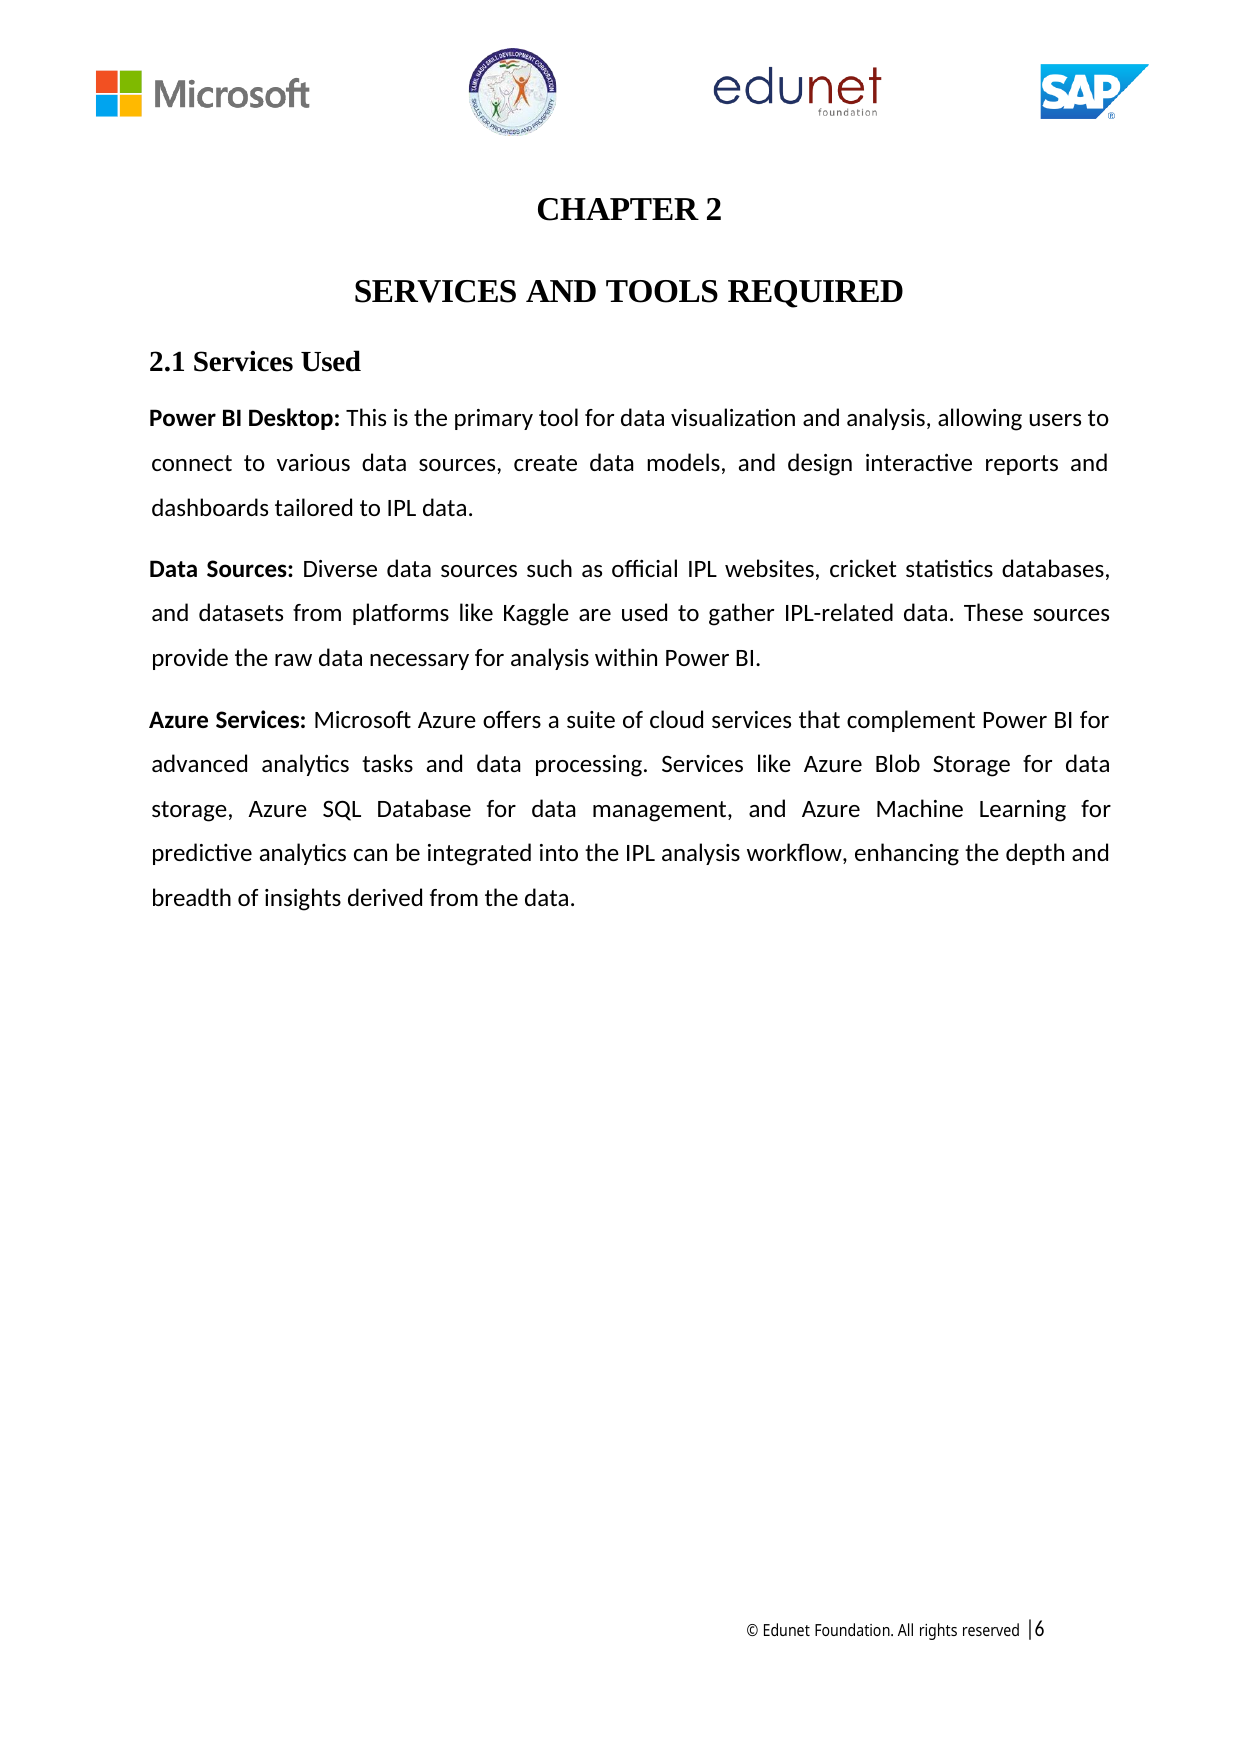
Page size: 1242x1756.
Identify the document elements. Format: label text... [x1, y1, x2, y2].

picture [468, 48, 557, 136]
picture [713, 66, 882, 116]
text Azure Services: Microsoft Azure offers a suite of cloud services that complement Power BI for advanced analytics tasks and data processing. Services like Azure Blob Storage for data storage, Azure SQL Database for data management, and Azure Machine Learning for predictive analytics can be integrated into the IPL analysis workflow, enhancing the depth and breadth of insights derived from the data. [149, 704, 1111, 913]
picture [95, 70, 310, 117]
text Data Sources: Diverse data sources such as official IPL websites, cricket statistics databases, and datasets from platforms like Kaggle are used to gather IPL-related data. These sources provide the raw data necessary for analysis within Power BI. [149, 553, 1111, 672]
text SERVICES AND TOOLS REQUIRED [133, 271, 1124, 309]
subtitle Services Used [149, 344, 1171, 377]
text Power BI Desktop: This is the primary tool for data visualization and analysis, allowing users to connect to various data sources, create data models, and design interactive reports and dashboards tailored to IPL data. [149, 402, 1109, 523]
picture [1040, 67, 1149, 119]
subtitle CHAPTER 2 [149, 190, 1110, 228]
